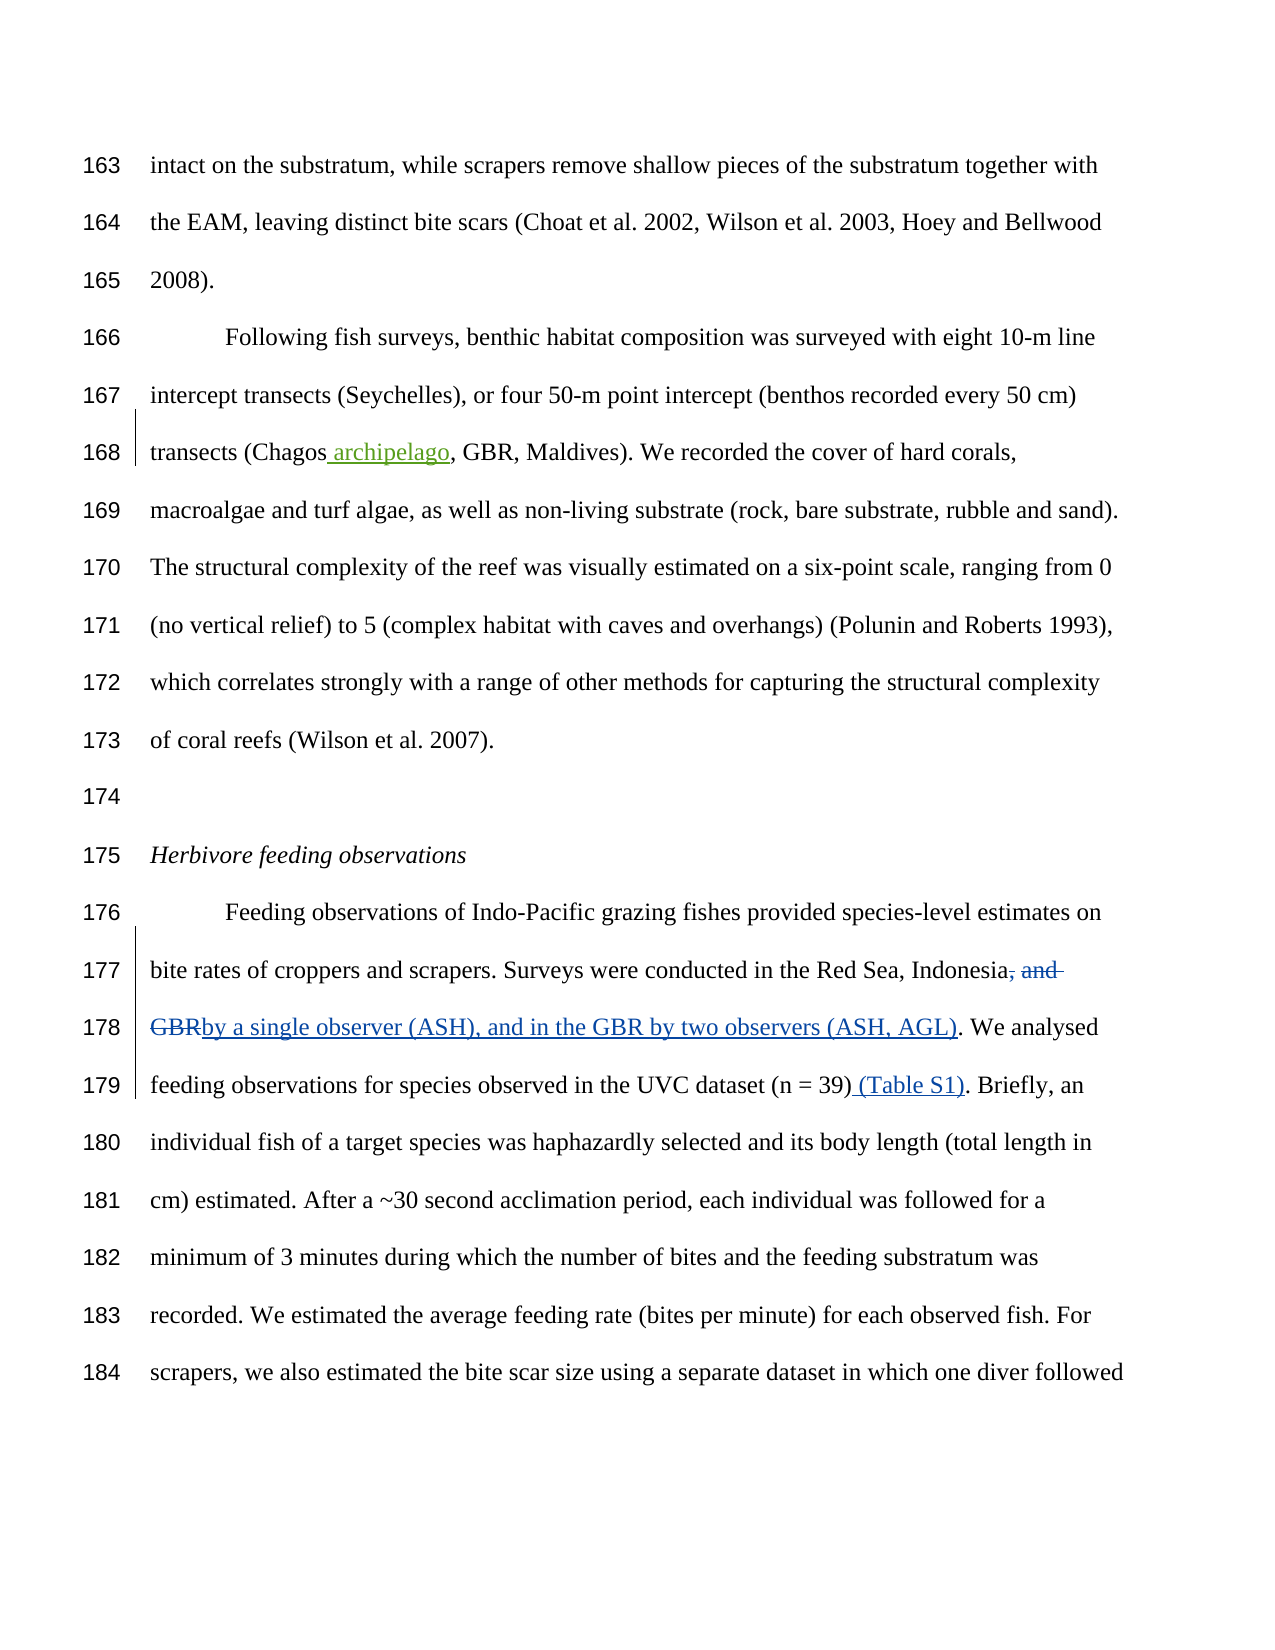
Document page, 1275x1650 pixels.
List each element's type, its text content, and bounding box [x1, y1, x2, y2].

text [150, 150, 1125, 294]
text Herbivore feeding observations [150, 840, 1125, 869]
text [150, 897, 1125, 1386]
text Following fish surveys, benthic habitat composition was surveyed with eight 10-m line intercept transects (Seychelles), or four 50-m point intercept (benthos recorded every 50 cm) transects (Chagos, GBR, Maldives). We recorded the cover of hard corals, macroalgae and turf algae, as well as non-living substrate (rock, bare substrate, rubble and sand). The structural complexity of the reef was visually estimated on a six-point scale, ranging from 0 (no vertical relief) to 5 (complex habitat with caves and overhangs) (Polunin and Roberts 1993), which correlates strongly with a range of other methods for capturing the structural complexity of coral reefs (Wilson et al. 2007). [150, 322, 1125, 754]
